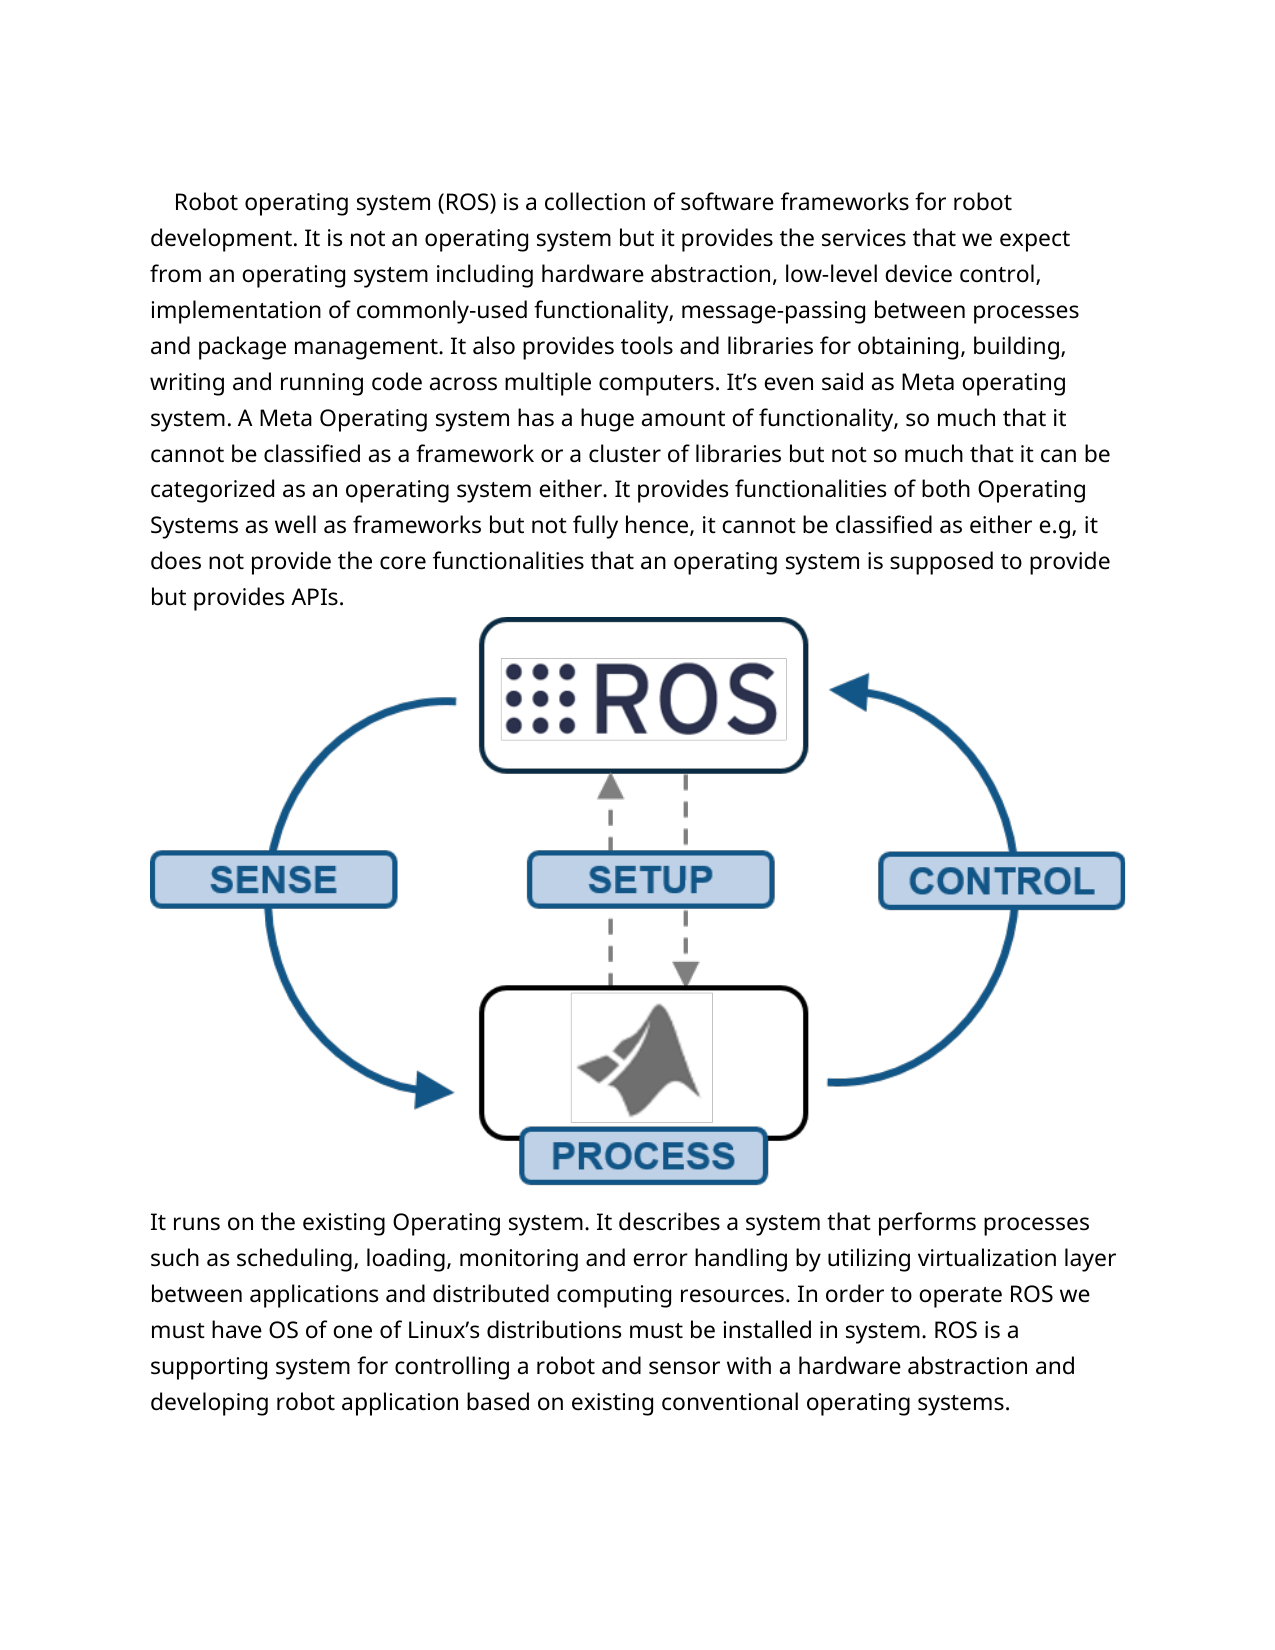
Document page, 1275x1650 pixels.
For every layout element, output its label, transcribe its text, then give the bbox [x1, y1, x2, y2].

text It runs on the existing Operating system. It describes a system that performs processes such as scheduling, loading, monitoring and error handling by utilizing virtualization layer between applications and distributed computing resources. In order to operate ROS we must have OS of one of Linux’s distributions must be installed in system. ROS is a supporting system for controlling a robot and sensor with a hardware abstraction and developing robot application based on existing conventional operating systems. [150, 1202, 1125, 1417]
picture [150, 617, 1125, 1202]
text Robot operating system (ROS) is a collection of software frameworks for robot development. It is not an operating system but it provides the services that we expect from an operating system including hardware abstraction, low-level device control, implementation of commonly-used functionality, message-passing between processes and package management. It also provides tools and libraries for obtaining, building, writing and running code across multiple computers. It’s even said as Meta operating system. A Meta Operating system has a huge amount of functionality, so much that it cannot be classified as a framework or a cluster of libraries but not so much that it can be categorized as an operating system either. It provides functionalities of both Operating Systems as well as frameworks but not fully hence, it cannot be classified as either e.g, it does not provide the core functionalities that an operating system is supposed to provide but provides APIs. [150, 186, 1125, 612]
